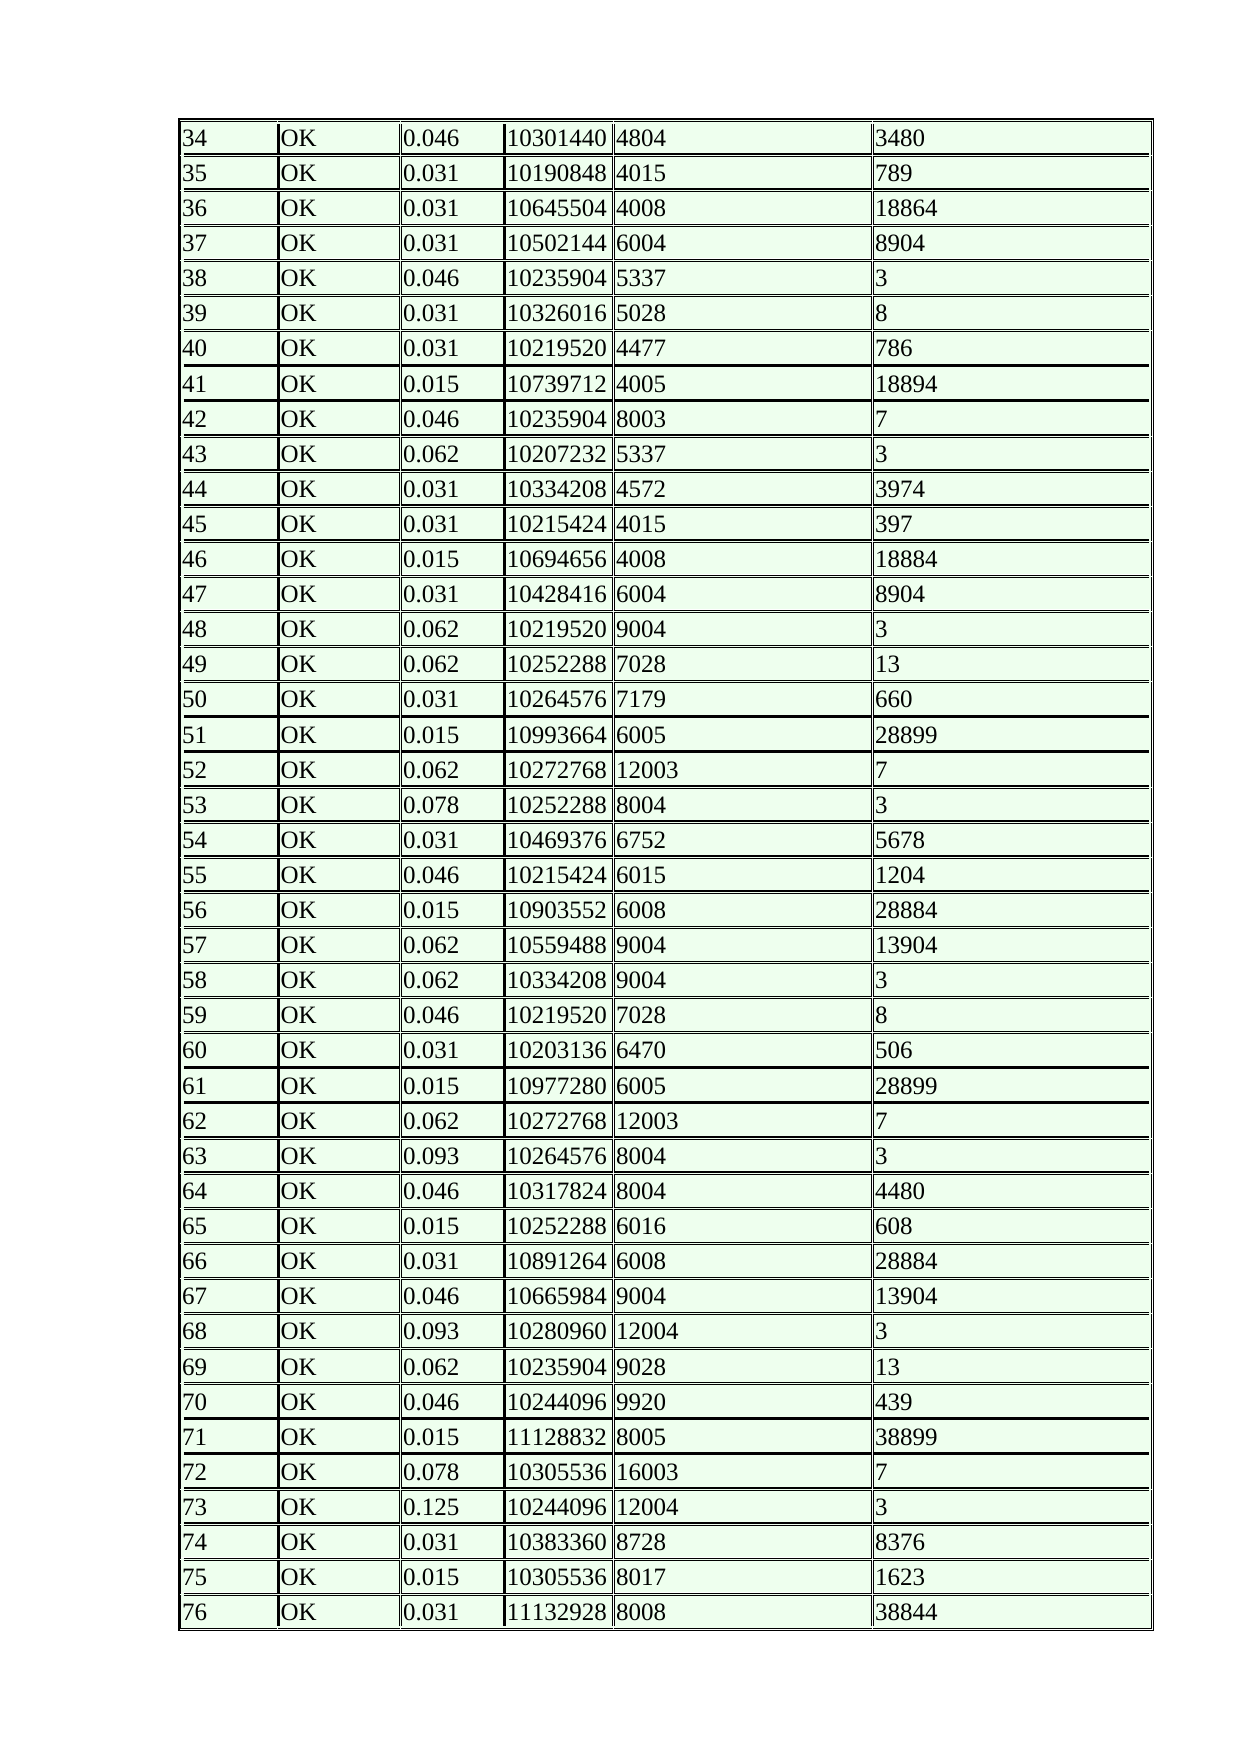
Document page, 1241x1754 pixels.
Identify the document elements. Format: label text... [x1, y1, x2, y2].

table_cell 0.031 [402, 1526, 503, 1557]
table_cell 660 [873, 680, 1152, 715]
table_cell 3480 [873, 122, 1151, 153]
table_cell 8004 [615, 1175, 871, 1206]
table_cell 0.031 [402, 1245, 503, 1277]
table_cell OK [278, 1596, 401, 1628]
table_cell 71 [181, 1417, 277, 1452]
table_cell 7028 [615, 999, 871, 1031]
table_cell 62 [181, 1101, 277, 1136]
table_cell 7 [874, 1101, 1151, 1136]
table_cell OK [280, 1104, 399, 1136]
table_cell OK [280, 1385, 399, 1417]
table_cell 0.046 [402, 1280, 503, 1312]
table_cell OK [280, 1210, 399, 1241]
table_cell 0.062 [402, 929, 503, 961]
table_cell 10235904 [506, 262, 612, 294]
table_cell OK [280, 1526, 399, 1557]
table_cell 28899 [874, 1066, 1151, 1101]
table_cell 47 [181, 575, 277, 609]
table_cell 10272768 [506, 753, 612, 785]
table_cell 4804 [614, 122, 872, 153]
table_cell 12004 [615, 1491, 871, 1522]
table_cell 6016 [615, 1210, 871, 1241]
table_cell 76 [181, 1593, 278, 1628]
table_cell 3 [874, 1487, 1151, 1522]
table_cell 0.031 [402, 578, 503, 609]
table_cell 5678 [874, 820, 1151, 855]
table_cell 10645504 [506, 192, 612, 223]
table_cell 0.046 [402, 1385, 503, 1417]
table_cell 0.046 [402, 1175, 503, 1206]
table_cell 6752 [615, 824, 871, 855]
table_cell 59 [180, 996, 278, 1031]
table_cell 3 [874, 610, 1151, 645]
table_cell 3974 [874, 469, 1151, 504]
table_cell 8004 [615, 1140, 871, 1171]
table_cell 4008 [615, 192, 871, 223]
table_cell 5028 [615, 297, 871, 329]
table_cell 7 [874, 399, 1151, 434]
table_cell 0.093 [402, 1315, 503, 1347]
table_cell 11132928 [504, 1596, 613, 1628]
table_cell 10244096 [506, 1385, 612, 1417]
table_cell OK [280, 1245, 399, 1277]
table_cell 8 [873, 294, 1152, 329]
table_cell 9004 [615, 613, 871, 645]
table_cell 7 [874, 750, 1151, 785]
table_cell 0.015 [402, 1069, 503, 1101]
table_cell 0.031 [402, 227, 503, 258]
table_cell 51 [181, 715, 277, 750]
table_cell 0.078 [402, 1455, 503, 1487]
table_cell OK [280, 473, 399, 504]
table_cell 0.062 [402, 438, 503, 469]
table_cell OK [280, 789, 399, 820]
table_cell 8 [873, 996, 1152, 1031]
table_cell OK [280, 718, 399, 750]
table_cell 8904 [874, 224, 1151, 258]
table_cell OK [280, 929, 399, 961]
table_cell 0.015 [402, 367, 503, 399]
table_cell 35 [181, 153, 277, 188]
table_cell 506 [873, 1031, 1152, 1066]
table_cell 10694656 [506, 543, 612, 574]
table_cell 28884 [874, 1241, 1151, 1277]
table_cell 10739712 [506, 367, 612, 399]
table_cell 3 [873, 961, 1152, 996]
table_cell 10305536 [506, 1561, 612, 1592]
table_cell 4005 [615, 367, 871, 399]
table_cell 0.031 [402, 824, 503, 855]
table_cell 8003 [615, 402, 871, 434]
table_cell 0.031 [402, 297, 503, 329]
table_cell 4480 [874, 1171, 1151, 1206]
table_cell 63 [181, 1136, 277, 1171]
table_cell 10215424 [506, 508, 612, 539]
table_cell OK [278, 122, 401, 153]
table_cell 0.046 [401, 122, 504, 153]
table_cell 74 [181, 1522, 277, 1557]
table_cell 10215424 [506, 859, 612, 890]
table_cell 42 [181, 399, 277, 434]
table_cell 56 [181, 890, 277, 926]
table_cell 0.031 [402, 332, 503, 364]
table_cell OK [280, 683, 399, 715]
table_cell 55 [181, 855, 277, 890]
table_cell 10428416 [506, 578, 612, 609]
table_cell 10264576 [506, 1140, 612, 1171]
table_cell OK [280, 964, 399, 996]
table_cell 4015 [615, 508, 871, 539]
table_cell 10326016 [506, 297, 612, 329]
table_cell 6008 [615, 1245, 871, 1277]
table_cell 0.031 [402, 473, 503, 504]
table_cell OK [280, 1175, 399, 1206]
table_cell 0.031 [402, 192, 503, 223]
table_cell OK [280, 1069, 399, 1101]
table_cell 10334208 [506, 964, 612, 996]
table_cell 7 [874, 1452, 1151, 1487]
table_cell 13904 [873, 1277, 1152, 1312]
table_cell 789 [874, 153, 1151, 188]
table_cell 3 [874, 1136, 1151, 1171]
table_cell OK [280, 262, 399, 294]
table_cell OK [280, 508, 399, 539]
table_cell 0.062 [402, 1350, 503, 1382]
table_cell 37 [181, 224, 277, 258]
table_cell 1623 [874, 1558, 1151, 1592]
table_cell OK [280, 543, 399, 574]
table_cell OK [280, 753, 399, 785]
table_cell 13904 [873, 926, 1152, 961]
table_cell 10502144 [506, 227, 612, 258]
table_cell OK [280, 999, 399, 1031]
table_cell 0.031 [402, 1034, 503, 1066]
table_cell 18894 [874, 364, 1151, 399]
table_cell 4572 [615, 473, 871, 504]
table_cell 5337 [615, 438, 871, 469]
table_cell 608 [874, 1206, 1151, 1241]
table_cell 67 [180, 1277, 278, 1312]
table_cell 41 [181, 364, 277, 399]
table_cell 49 [180, 645, 278, 680]
table_cell 10219520 [506, 332, 612, 364]
table_cell 16003 [615, 1455, 871, 1487]
table_cell 50 [180, 680, 278, 715]
table_cell 75 [181, 1558, 277, 1592]
table_cell 36 [181, 188, 277, 223]
table_cell OK [280, 1561, 399, 1592]
table_cell 4477 [615, 332, 871, 364]
table_cell 10252288 [506, 789, 612, 820]
table_cell 39 [180, 294, 278, 329]
table_cell OK [280, 859, 399, 890]
table_cell 6005 [615, 1069, 871, 1101]
table_cell 10559488 [506, 929, 612, 961]
table_cell 0.062 [402, 613, 503, 645]
table_cell 0.015 [402, 543, 503, 574]
table_cell 7028 [615, 648, 871, 680]
table_cell 10264576 [506, 683, 612, 715]
table_cell OK [280, 192, 399, 223]
table_cell 3 [873, 1312, 1152, 1347]
table_cell 0.015 [402, 1210, 503, 1241]
table_cell 10219520 [506, 999, 612, 1031]
table_cell OK [280, 227, 399, 258]
table_cell 46 [181, 539, 277, 574]
table_cell 0.046 [402, 999, 503, 1031]
table_cell 0.093 [402, 1140, 503, 1171]
table_cell 397 [874, 504, 1151, 539]
table_cell 5337 [615, 262, 871, 294]
table_cell 48 [181, 610, 277, 645]
table_cell 43 [181, 434, 277, 469]
table_cell OK [280, 1280, 399, 1312]
table_cell 10665984 [506, 1280, 612, 1312]
table_cell 54 [181, 820, 277, 855]
table_cell 10235904 [506, 1350, 612, 1382]
table_cell 13 [873, 645, 1152, 680]
table_cell 72 [181, 1452, 277, 1487]
table_cell 9004 [615, 1280, 871, 1312]
table_cell 38899 [874, 1417, 1151, 1452]
table_cell 3 [874, 259, 1151, 294]
table_cell 69 [180, 1347, 278, 1382]
table_cell 0.062 [402, 964, 503, 996]
table_cell 8376 [874, 1522, 1151, 1557]
table_cell 0.046 [402, 402, 503, 434]
table_cell 38844 [873, 1593, 1151, 1628]
table_cell 7179 [615, 683, 871, 715]
table_cell OK [280, 1140, 399, 1171]
table_cell 12004 [615, 1315, 871, 1347]
table_cell 0.031 [402, 508, 503, 539]
table_cell 0.015 [402, 894, 503, 926]
table_cell OK [280, 157, 399, 188]
table_cell 18884 [874, 539, 1151, 574]
table_cell 38 [181, 259, 277, 294]
table_cell OK [280, 1455, 399, 1487]
table_cell 0.031 [402, 683, 503, 715]
table_cell 8008 [614, 1596, 872, 1628]
table_cell OK [280, 1034, 399, 1066]
table_cell 12003 [615, 1104, 871, 1136]
table_cell 4015 [615, 157, 871, 188]
table_cell 10203136 [506, 1034, 612, 1066]
table_cell 10280960 [506, 1315, 612, 1347]
table_cell 10301440 [504, 122, 613, 153]
table_cell 0.078 [402, 789, 503, 820]
table_cell 6004 [615, 578, 871, 609]
table_cell 28899 [874, 715, 1151, 750]
table_cell 70 [180, 1382, 278, 1417]
table_cell 10334208 [506, 473, 612, 504]
table_cell 60 [180, 1031, 278, 1066]
table_cell 10252288 [506, 1210, 612, 1241]
table_cell 28884 [874, 890, 1151, 926]
table_cell 3 [874, 434, 1151, 469]
table_cell 8017 [615, 1561, 871, 1592]
table_cell 10891264 [506, 1245, 612, 1277]
table_cell OK [280, 894, 399, 926]
table_cell 9920 [615, 1385, 871, 1417]
table_cell OK [280, 1491, 399, 1522]
table_cell 10219520 [506, 613, 612, 645]
table_cell 58 [180, 961, 278, 996]
table_cell 40 [180, 329, 278, 364]
table_cell OK [280, 824, 399, 855]
table_cell 0.015 [402, 718, 503, 750]
table_cell 10469376 [506, 824, 612, 855]
table_cell OK [280, 438, 399, 469]
table_cell 10252288 [506, 648, 612, 680]
table_cell 10272768 [506, 1104, 612, 1136]
table_cell 0.046 [402, 262, 503, 294]
table_cell OK [280, 1350, 399, 1382]
table_cell OK [280, 297, 399, 329]
table_cell OK [280, 648, 399, 680]
table_cell 439 [873, 1382, 1152, 1417]
table_cell 57 [180, 926, 278, 961]
table_cell 9004 [615, 964, 871, 996]
table_cell 10244096 [506, 1491, 612, 1522]
table_cell OK [280, 613, 399, 645]
table_cell 9004 [615, 929, 871, 961]
table_cell 6008 [615, 894, 871, 926]
table_cell 13 [873, 1347, 1152, 1382]
table_cell 0.031 [402, 157, 503, 188]
table_cell 6470 [615, 1034, 871, 1066]
table_cell 11128832 [506, 1420, 612, 1452]
table_cell 0.031 [401, 1596, 504, 1628]
table_cell 68 [180, 1312, 278, 1347]
table_cell 8005 [615, 1420, 871, 1452]
table_cell 8728 [615, 1526, 871, 1557]
table_cell 6005 [615, 718, 871, 750]
table_cell 61 [181, 1066, 277, 1101]
table_cell OK [280, 332, 399, 364]
table_cell 6004 [615, 227, 871, 258]
table_cell 10383360 [506, 1526, 612, 1557]
table_cell 10317824 [506, 1175, 612, 1206]
table_cell 10207232 [506, 438, 612, 469]
table_cell 10235904 [506, 402, 612, 434]
table_cell 10190848 [506, 157, 612, 188]
table_cell 10903552 [506, 894, 612, 926]
table_cell OK [280, 1315, 399, 1347]
table_cell 73 [181, 1487, 277, 1522]
table_cell 34 [181, 120, 278, 153]
table_cell 0.015 [402, 1561, 503, 1592]
table_cell 8904 [874, 575, 1151, 609]
table_cell 65 [181, 1206, 277, 1241]
table_cell 0.062 [402, 648, 503, 680]
table_cell 10305536 [506, 1455, 612, 1487]
table_cell 10993664 [506, 718, 612, 750]
table_cell 0.062 [402, 753, 503, 785]
table_cell 10977280 [506, 1069, 612, 1101]
table_cell 0.046 [402, 859, 503, 890]
table_cell OK [280, 1420, 399, 1452]
table_cell 8004 [615, 789, 871, 820]
table_cell 9028 [615, 1350, 871, 1382]
table_cell OK [280, 578, 399, 609]
table_cell 0.125 [402, 1491, 503, 1522]
table_cell 12003 [615, 753, 871, 785]
table_cell 786 [873, 329, 1152, 364]
table_cell OK [280, 367, 399, 399]
table_cell 4008 [615, 543, 871, 574]
table_cell 53 [181, 785, 277, 820]
table_cell OK [280, 402, 399, 434]
table_cell 44 [181, 469, 277, 504]
table_cell 0.015 [402, 1420, 503, 1452]
table_cell 64 [181, 1171, 277, 1206]
table_cell 1204 [874, 855, 1151, 890]
table_cell 3 [874, 785, 1151, 820]
table_cell 18864 [874, 188, 1151, 223]
table_cell 6015 [615, 859, 871, 890]
table_cell 52 [181, 750, 277, 785]
table_cell 66 [181, 1241, 277, 1277]
table_cell 45 [181, 504, 277, 539]
table_cell 0.062 [402, 1104, 503, 1136]
